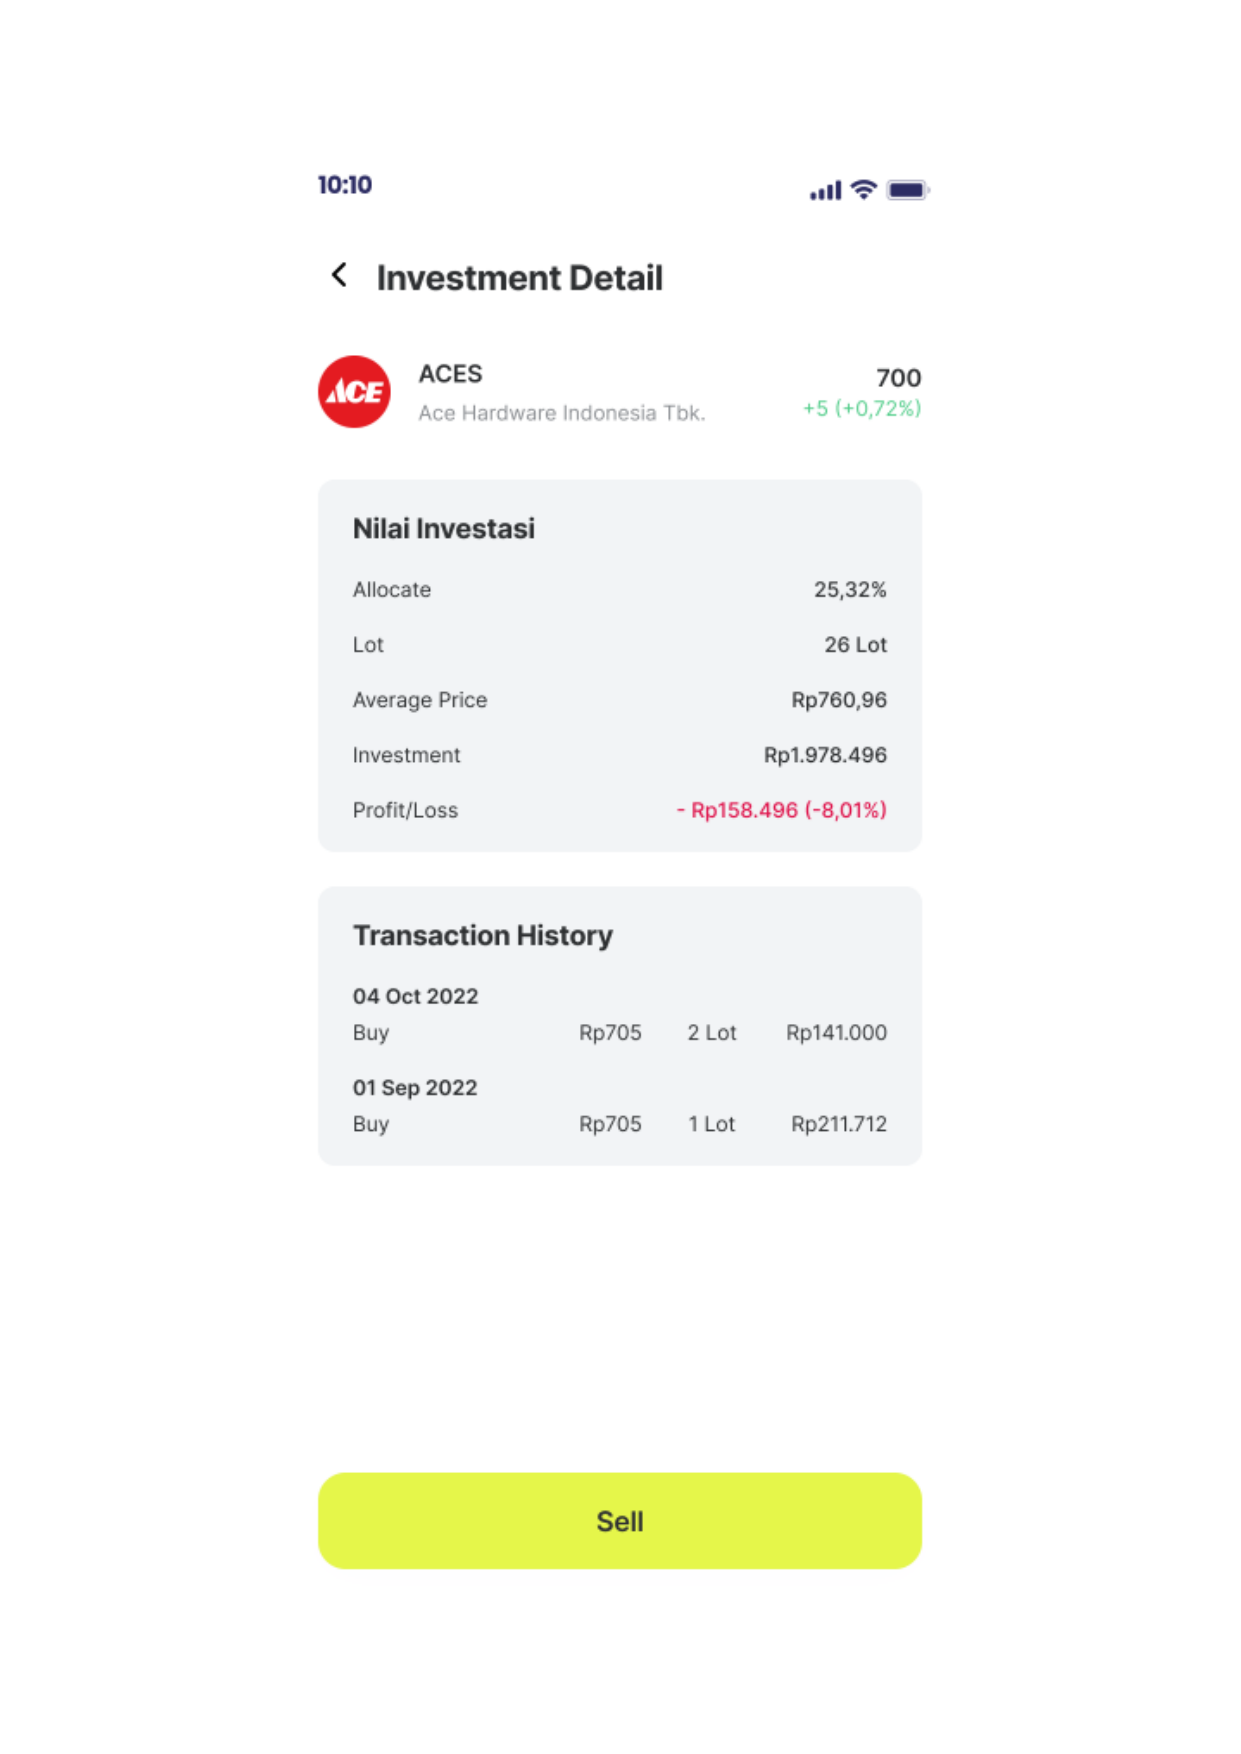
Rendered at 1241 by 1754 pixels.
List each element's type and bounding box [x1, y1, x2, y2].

picture [284, 150, 957, 1604]
